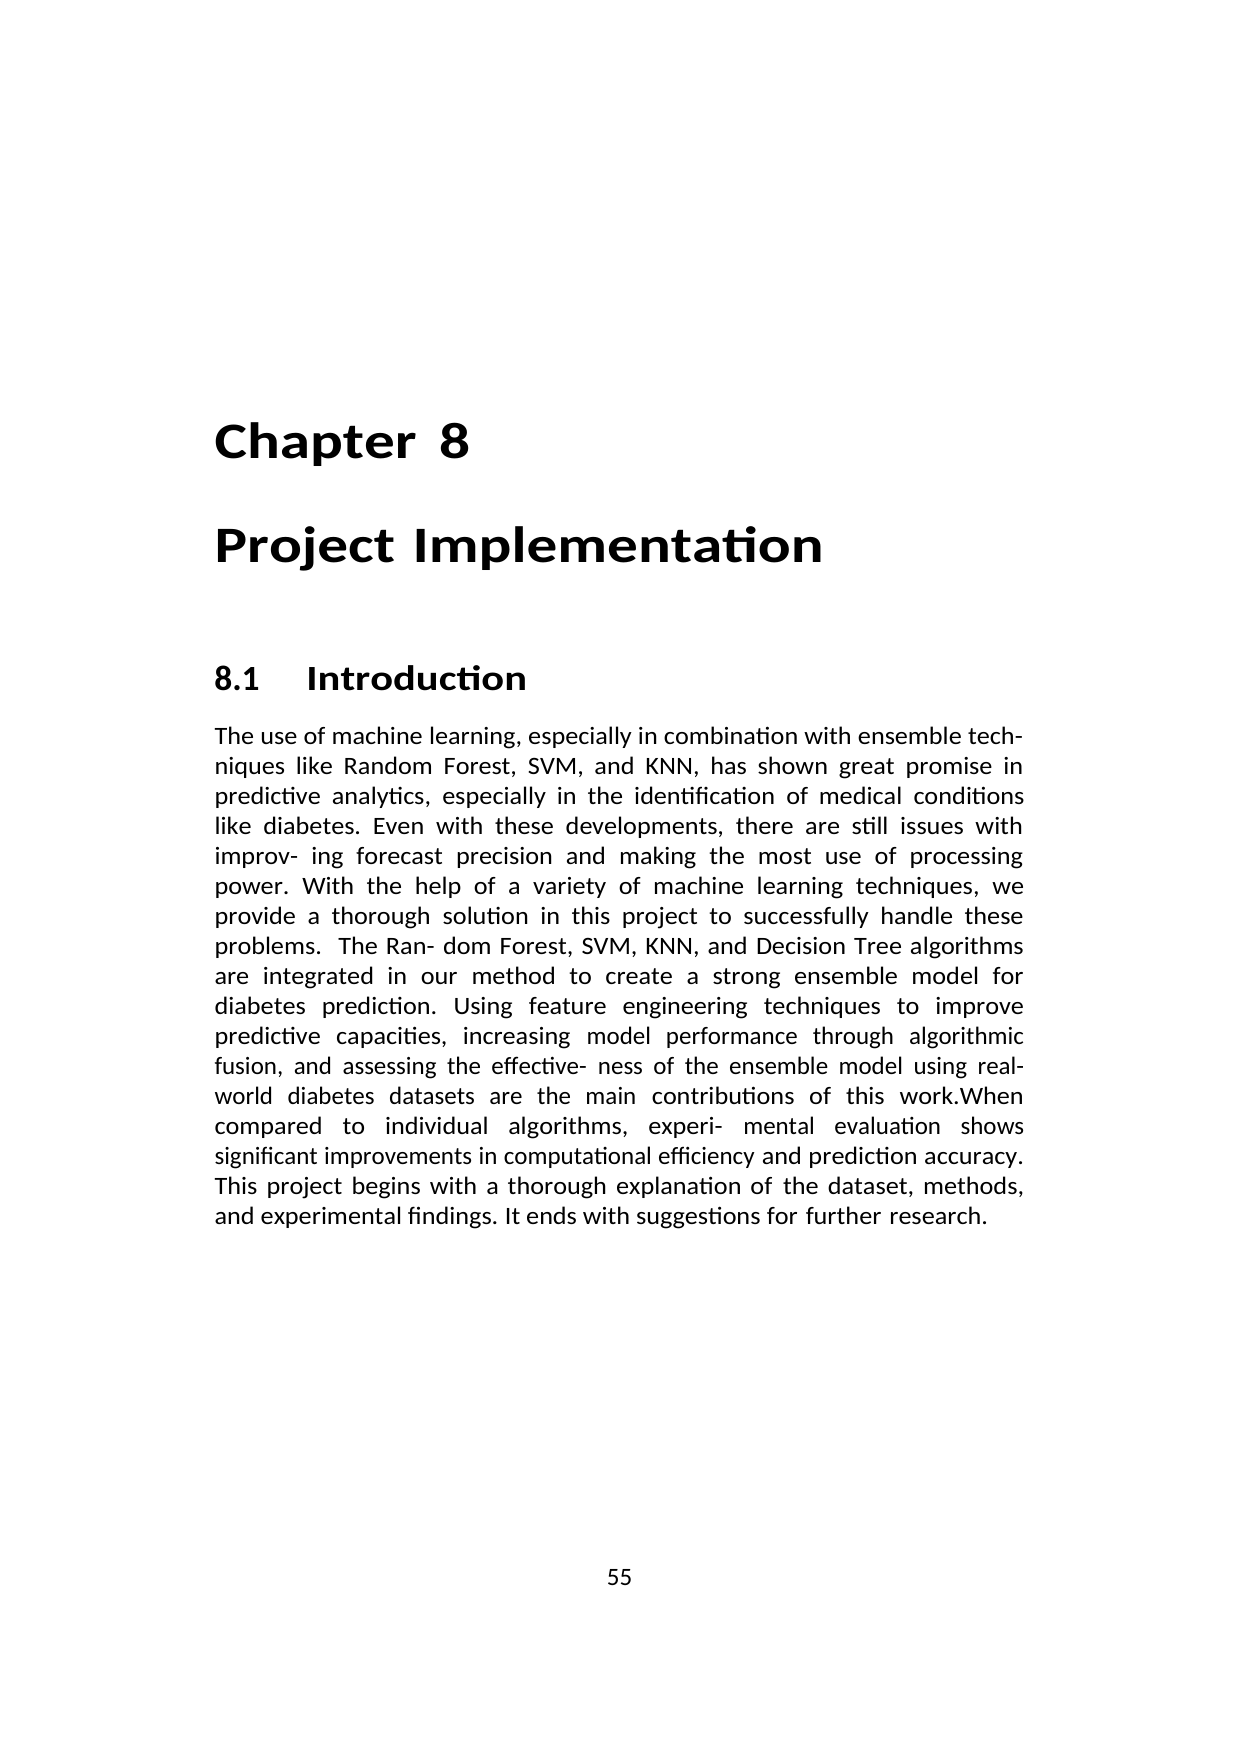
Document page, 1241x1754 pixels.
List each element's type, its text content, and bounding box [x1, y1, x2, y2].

text Project Implementation [214, 512, 1148, 575]
text 55 [341, 1561, 897, 1592]
subtitle Introduction [214, 656, 1148, 699]
text The use of machine learning, especially in combination with ensemble tech- niques like Random Forest, SVM, and KNN, has shown great promise in predictive analytics, especially in the identification of medical conditions like diabetes. Even with these developments, there are still issues with improv- ing forecast precision and making the most use of processing power. With the help of a variety of machine learning techniques, we provide a thorough solution in this project to successfully handle these problems. The Ran- dom Forest, SVM, KNN, and Decision Tree algorithms are integrated in our method to create a strong ensemble model for diabetes prediction. Using feature engineering techniques to improve predictive capacities, increasing model performance through algorithmic fusion, and assessing the effective- ness of the ensemble model using real-world diabetes datasets are the main contributions of this work.When compared to individual algorithms, experi- mental evaluation shows significant improvements in computational efficiency and prediction accuracy. This project begins with a thorough explanation of the dataset, methods, and experimental findings. It ends with suggestions for further research. [214, 721, 1024, 1231]
subtitle Chapter 8 [214, 409, 1148, 471]
